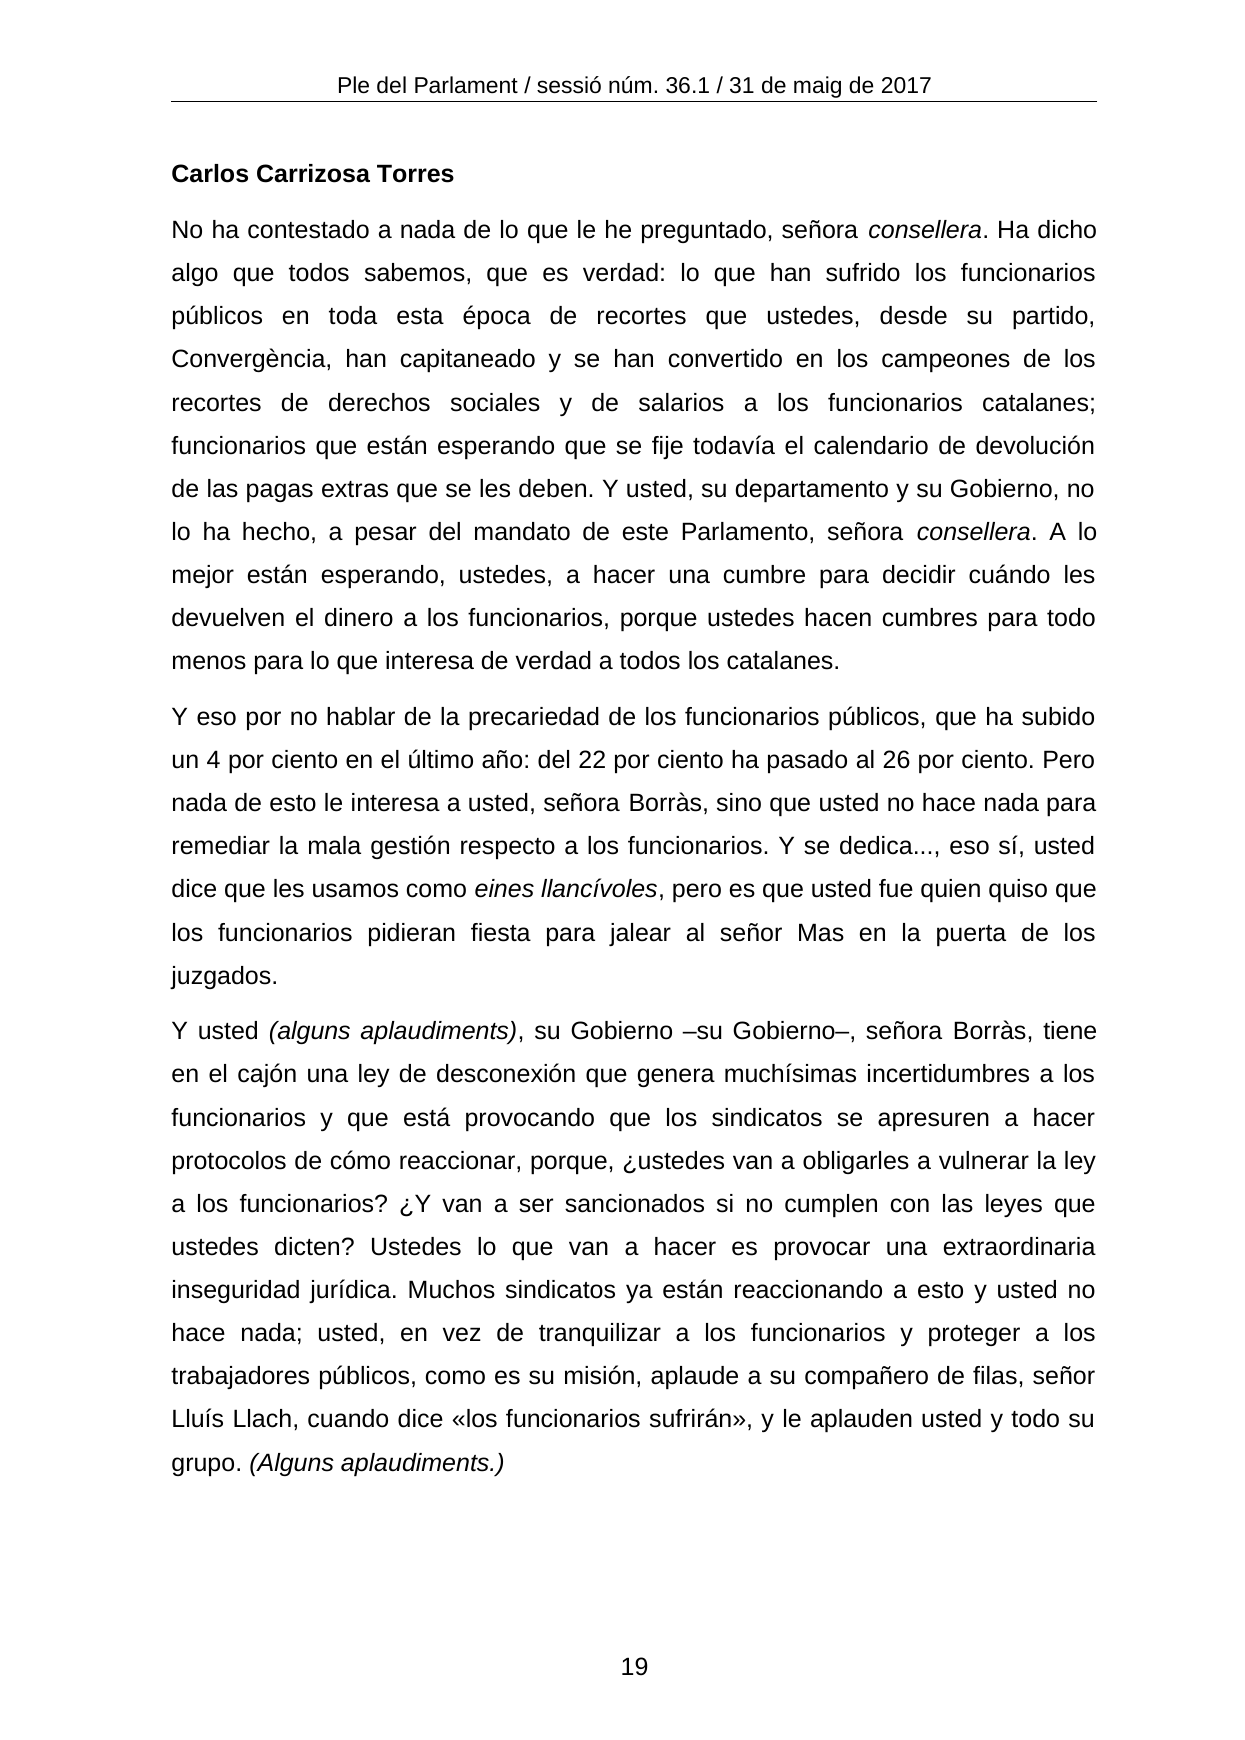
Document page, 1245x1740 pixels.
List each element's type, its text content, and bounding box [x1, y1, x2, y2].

text No ha contestado a nada de lo que le he preguntado, señora consellera. Ha dicho algo que todos sabemos, que es verdad: lo que han sufrido los funcionarios públicos en toda esta época de recortes que ustedes, desde su partido, Convergència, han capitaneado y se han convertido en los campeones de los recortes de derechos sociales y de salarios a los funcionarios catalanes; funcionarios que están esperando que se fije todavía el calendario de devolución de las pagas extras que se les deben. Y usted, su departamento y su Gobierno, no lo ha hecho, a pesar del mandato de este Parlamento, señora consellera. A lo mejor están esperando, ustedes, a hacer una cumbre para decidir cuándo les devuelven el dinero a los funcionarios, porque ustedes hacen cumbres para todo menos para lo que interesa de verdad a todos los catalanes. [171, 215, 1097, 675]
text Y eso por no hablar de la precariedad de los funcionarios públicos, que ha subido un 4 por ciento en el último año: del 22 por ciento ha pasado al 26 por ciento. Pero nada de esto le interesa a usted, señora Borràs, sino que usted no hace nada para remediar la mala gestión respecto a los funcionarios. Y se dedica..., eso sí, usted dice que les usamos como eines llancívoles, pero es que usted fue quien quiso que los funcionarios pidieran fiesta para jalear al señor Mas en la puerta de los juzgados. [171, 702, 1097, 989]
text Y usted (alguns aplaudiments), su Gobierno –su Gobierno–, señora Borràs, tiene en el cajón una ley de desconexión que genera muchísimas incertidumbres a los funcionarios y que está provocando que los sindicatos se apresuren a hacer protocolos de cómo reaccionar, porque, ¿ustedes van a obligarles a vulnerar la ley a los funcionarios? ¿Y van a ser sancionados si no cumplen con las leyes que ustedes dicten? Ustedes lo que van a hacer es provocar una extraordinaria inseguridad jurídica. Muchos sindicatos ya están reaccionando a esto y usted no hace nada; usted, en vez de tranquilizar a los funcionarios y proteger a los trabajadores públicos, como es su misión, aplaude a su compañero de filas, señor Lluís Llach, cuando dice «los funcionarios sufrirán», y le aplauden usted y todo su grupo. (Alguns aplaudiments.) [171, 1016, 1097, 1476]
text Carlos Carrizosa Torres [171, 159, 1097, 188]
